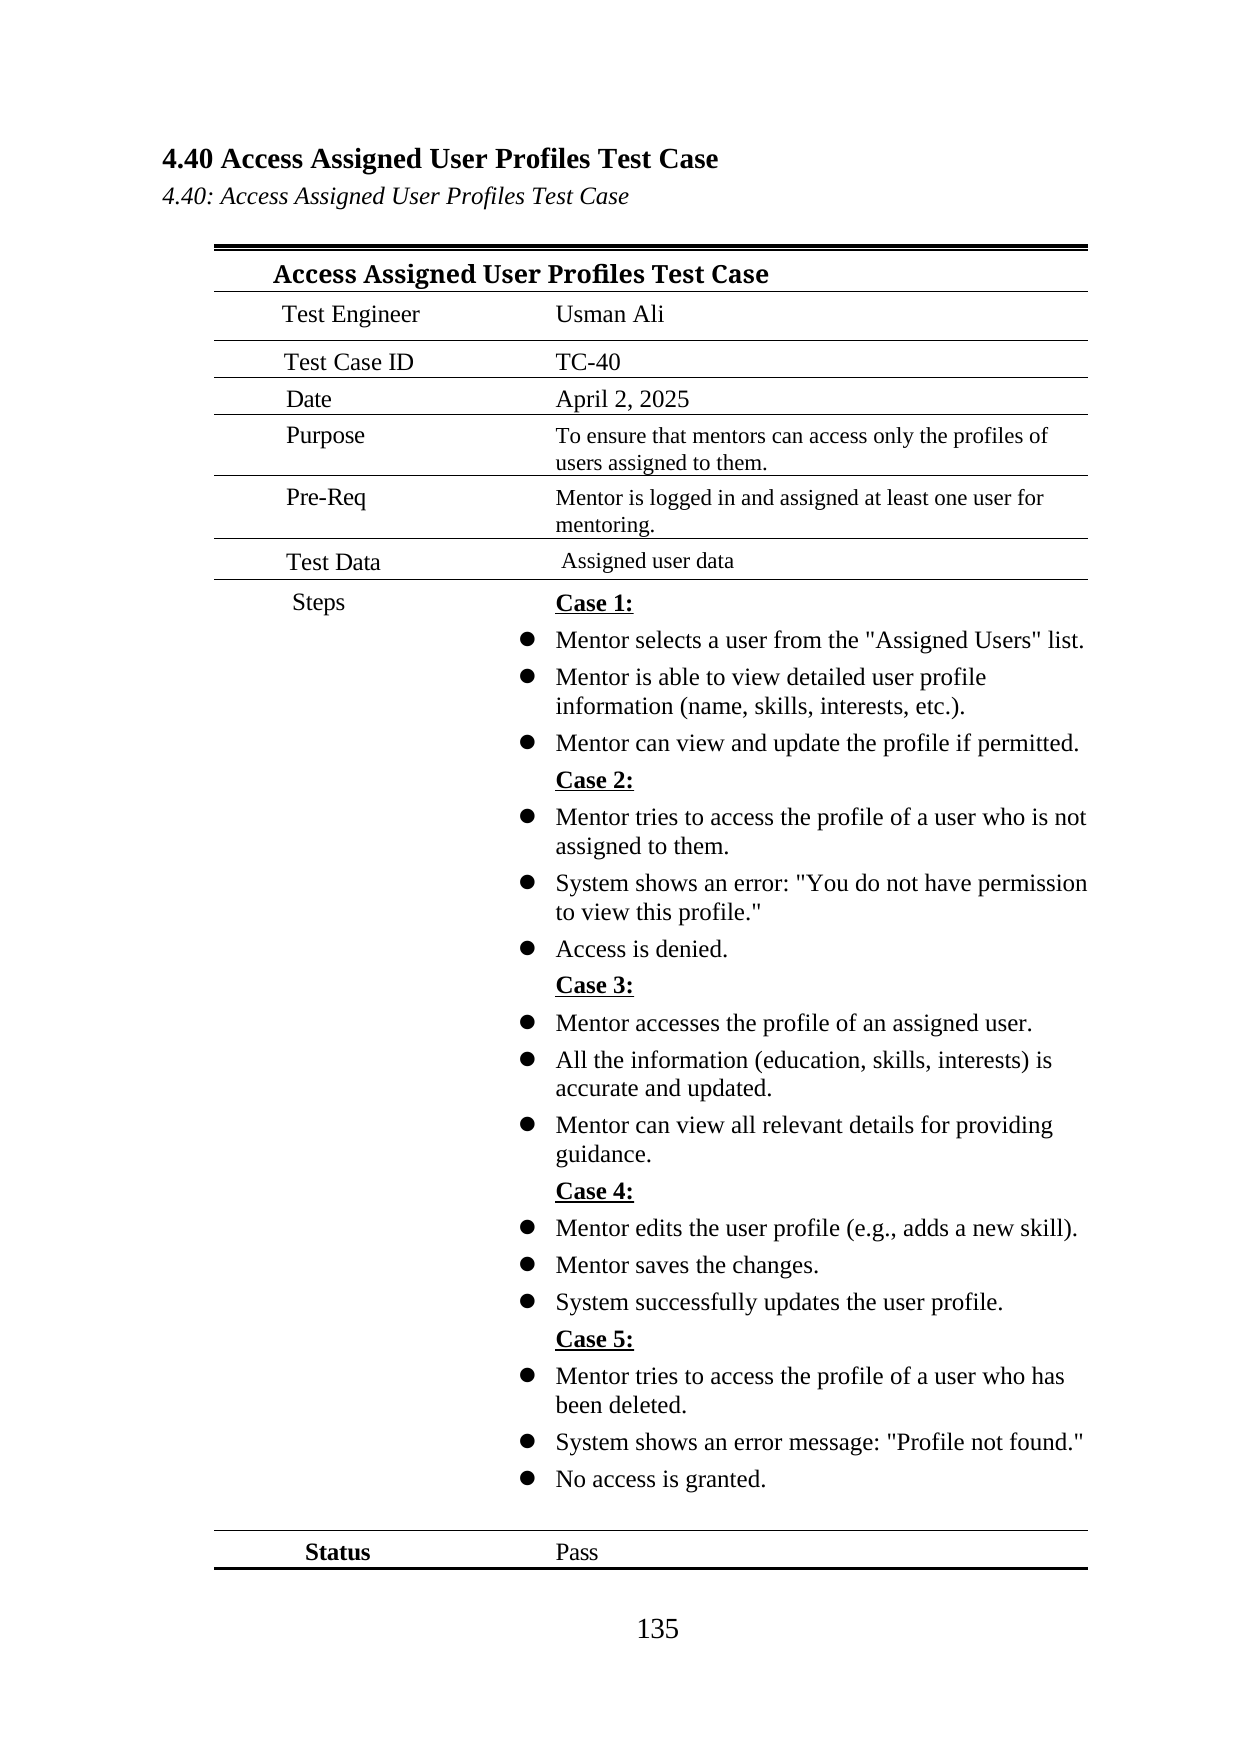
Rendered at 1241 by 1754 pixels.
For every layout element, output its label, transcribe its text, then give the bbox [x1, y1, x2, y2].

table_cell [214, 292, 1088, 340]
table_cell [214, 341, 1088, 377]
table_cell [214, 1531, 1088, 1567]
subtitle 4.40 Access Assigned User Profiles Test Case [162, 141, 1183, 174]
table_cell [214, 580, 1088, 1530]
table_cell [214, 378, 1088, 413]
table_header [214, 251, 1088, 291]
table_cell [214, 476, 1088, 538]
subtitle 4.40: Access Assigned User Profiles Test Case [162, 181, 1183, 209]
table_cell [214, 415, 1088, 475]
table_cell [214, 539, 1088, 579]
